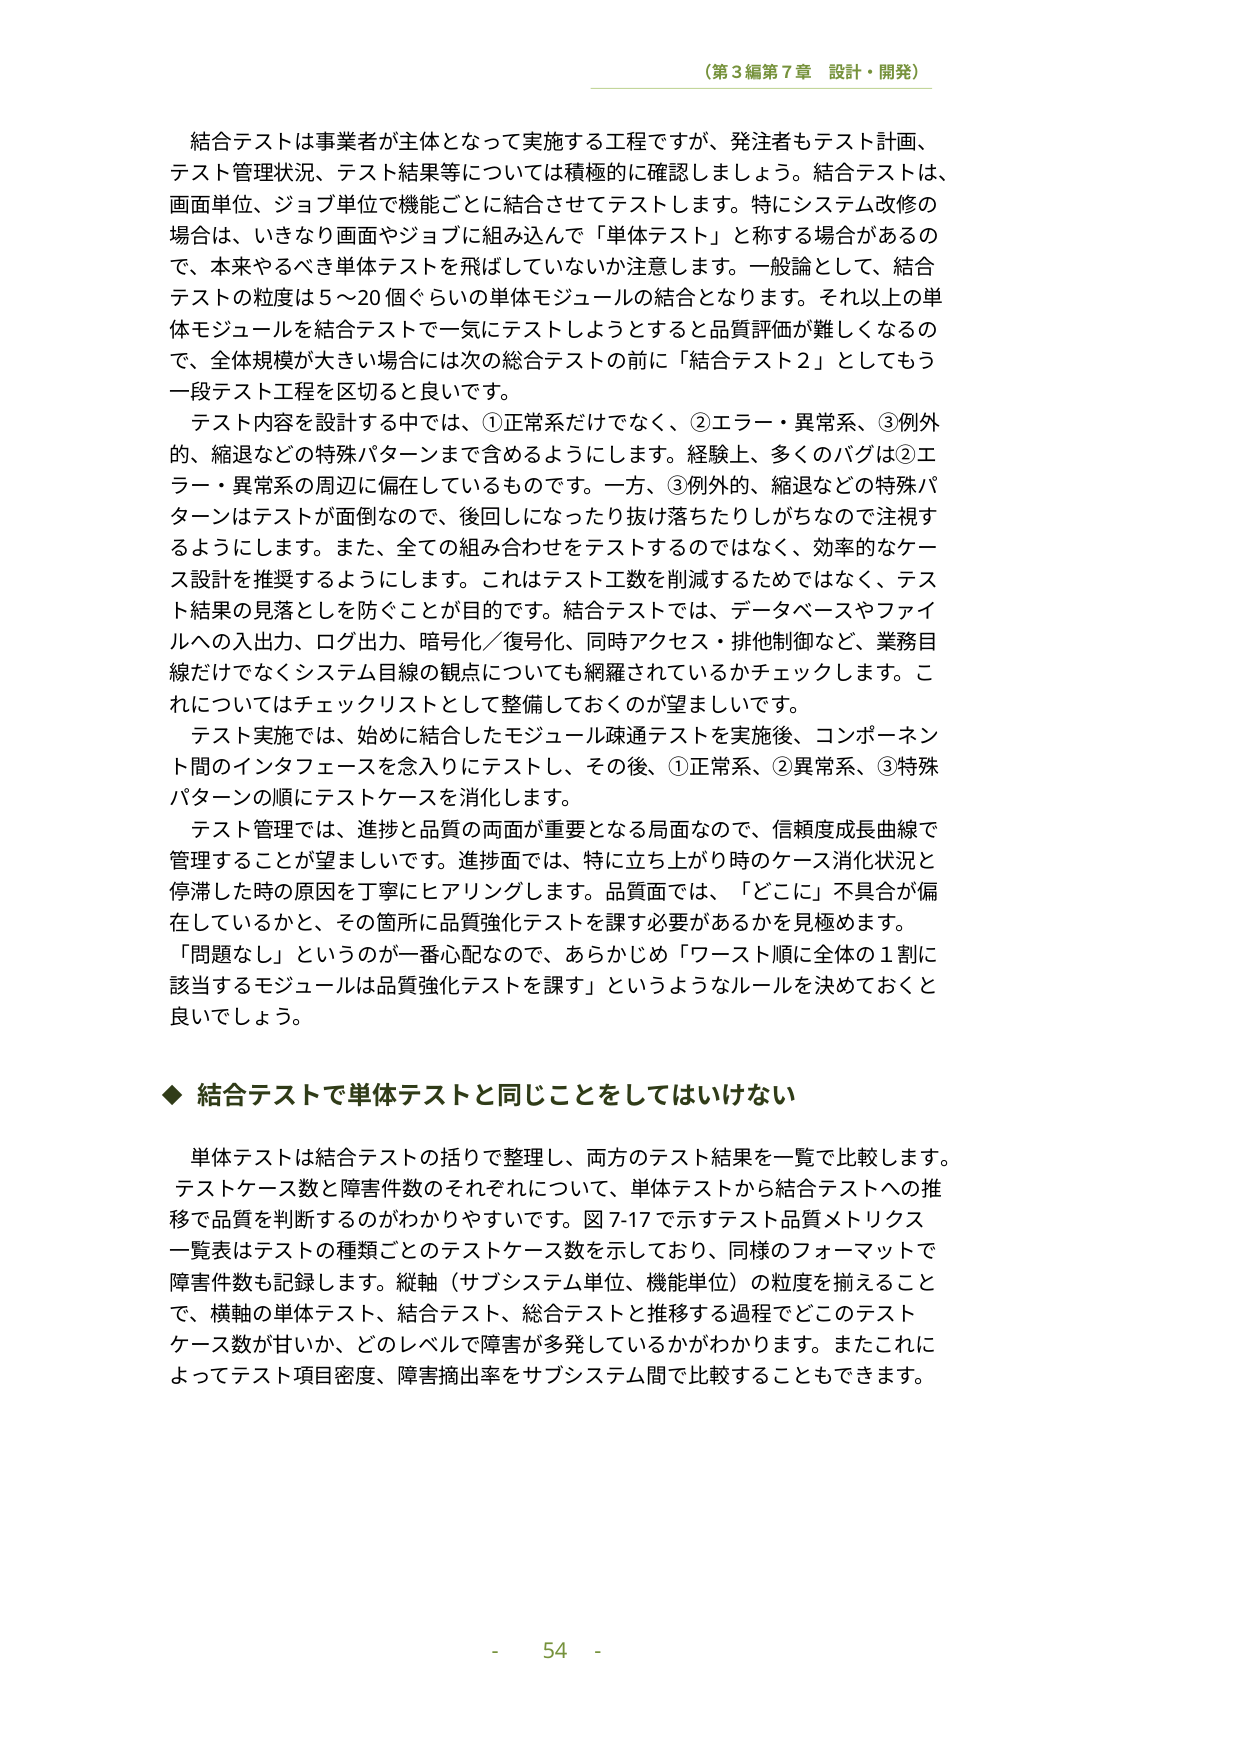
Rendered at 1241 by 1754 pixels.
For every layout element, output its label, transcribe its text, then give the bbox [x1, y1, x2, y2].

text テスト内容を設計する中では、①正常系だけでなく、②エラー・異常系、③例外的、縮退などの特殊パターンまで含めるようにします。経験上、多くのバグは②エラー・異常系の周辺に偏在しているものです。一方、③例外的、縮退などの特殊パターンはテストが面倒なので、後回しになったり抜け落ちたりしがちなので注視するようにします。また、全ての組み合わせをテストするのではなく、効率的なケース設計を推奨するようにします。これはテスト工数を削減するためではなく、テスト結果の見落としを防ぐことが目的です。結合テストでは、データベースやファイルへの入出力、ログ出力、暗号化／復号化、同時アクセス・排他制御など、業務目線だけでなくシステム目線の観点についても網羅されているかチェックします。これについてはチェックリストとして整備しておくのが望ましいです。 [169, 406, 945, 719]
text テスト実施では、始めに結合したモジュール疎通テストを実施後、コンポーネント間のインタフェースを念入りにテストし、その後、①正常系、②異常系、③特殊パターンの順にテストケースを消化します。 [169, 719, 945, 812]
text テスト管理では、進捗と品質の両面が重要となる局面なので、信頼度成長曲線で管理することが望ましいです。進捗面では、特に立ち上がり時のケース消化状況と停滞した時の原因を丁寧にヒアリングします。品質面では、「どこに」不具合が偏在しているかと、その箇所に品質強化テストを課す必要があるかを見極めます。「問題なし」というのが一番心配なので、あらかじめ「ワースト順に全体の１割に該当するモジュールは品質強化テストを課す」というようなルールを決めておくと良いでしょう。 [169, 812, 945, 1031]
text 単体テストは結合テストの括りで整理し、両方のテスト結果を一覧で比較します。 テストケース数と障害件数のそれぞれについて、単体テストから結合テストへの推移で品質を判断するのがわかりやすいです。図7-17で示すテスト品質メトリクス一覧表はテストの種類ごとのテストケース数を示しており、同様のフォーマットで障害件数も記録します。縦軸（サブシステム単位、機能単位）の粒度を揃えることで、横軸の単体テスト、結合テスト、総合テストと推移する過程でどこのテストケース数が甘いか、どのレベルで障害が多発しているかがわかります。またこれによってテスト項目密度、障害摘出率をサブシステム間で比較することもできます。 [169, 1141, 945, 1391]
text 結合テストは事業者が主体となって実施する工程ですが、発注者もテスト計画、テスト管理状況、テスト結果等については積極的に確認しましょう。結合テストは、画面単位、ジョブ単位で機能ごとに結合させてテストします。特にシステム改修の場合は、いきなり画面やジョブに組み込んで「単体テスト」と称する場合があるので、本来やるべき単体テストを飛ばしていないか注意します。一般論として、結合テストの粒度は５～20個ぐらいの単体モジュールの結合となります。それ以上の単体モジュールを結合テストで一気にテストしようとすると品質評価が難しくなるので、全体規模が大きい場合には次の総合テストの前に「結合テスト２」としてもう一段テスト工程を区切ると良いです。 [169, 125, 945, 406]
subtitle 結合テストで単体テストと同じことをしてはいけない [159, 1062, 945, 1125]
